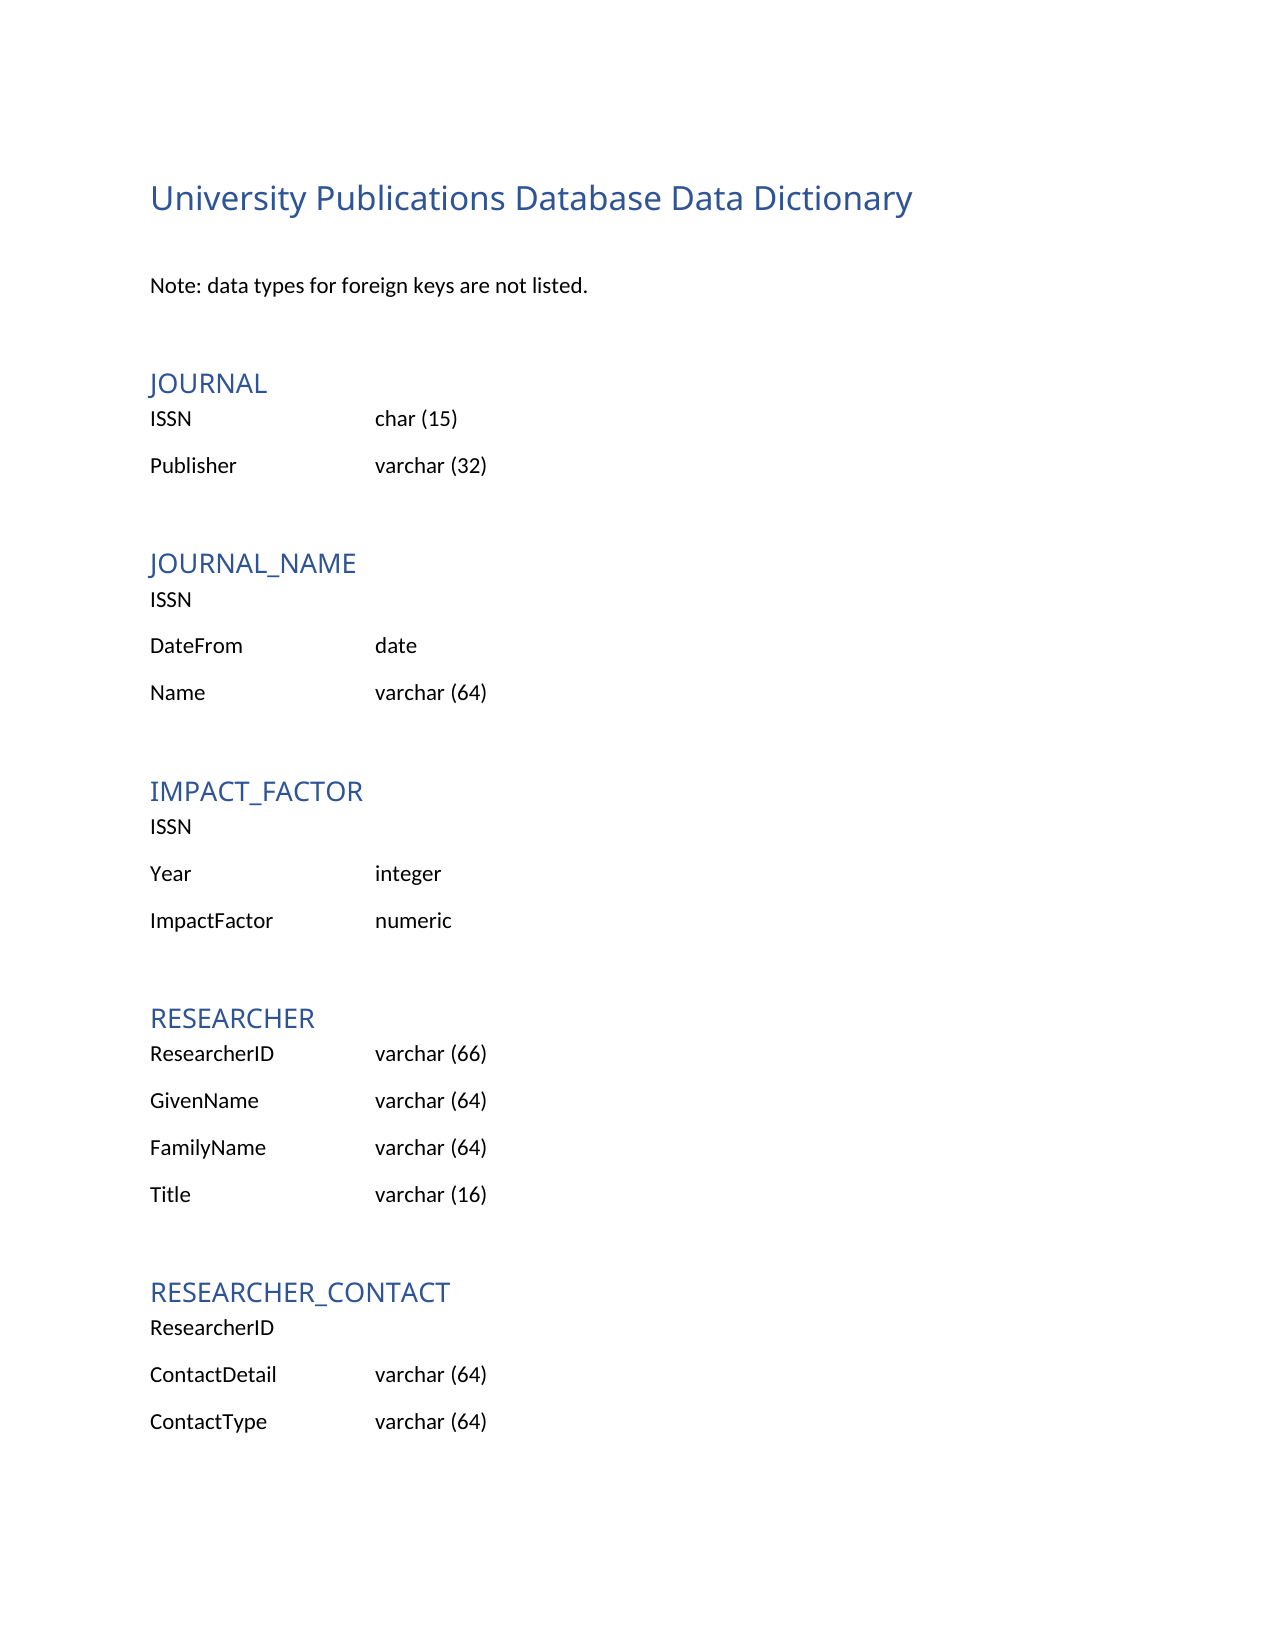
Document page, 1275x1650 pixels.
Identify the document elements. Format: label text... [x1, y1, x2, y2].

text ResearcherID [150, 1313, 1125, 1342]
text GivenName varchar (64) [150, 1086, 1125, 1114]
subtitle JOURNAL_NAME [150, 545, 1125, 582]
subtitle University Publications Database Data Dictionary [150, 175, 1125, 220]
subtitle IMPACT_FACTOR [150, 772, 1125, 809]
subtitle RESEARCHER [150, 999, 1125, 1036]
text ResearcherID varchar (66) [150, 1039, 1125, 1067]
text ContactDetail varchar (64) [150, 1360, 1125, 1388]
subtitle RESEARCHER_CONTACT [150, 1274, 1125, 1311]
text Publisher varchar (32) [150, 451, 1125, 479]
text Name varchar (64) [150, 678, 1125, 707]
text Year integer [150, 859, 1125, 887]
text ISSN [150, 585, 1125, 613]
text Title varchar (16) [150, 1180, 1125, 1208]
text Note: data types for foreign keys are not listed. [150, 271, 1125, 299]
text ContactType varchar (64) [150, 1407, 1125, 1435]
text ISSN char (15) [150, 404, 1125, 432]
text FamilyName varchar (64) [150, 1133, 1125, 1161]
text ISSN [150, 812, 1125, 840]
text ImpactFactor numeric [150, 906, 1125, 934]
text DateFrom date [150, 632, 1125, 660]
subtitle JOURNAL [150, 364, 1125, 401]
